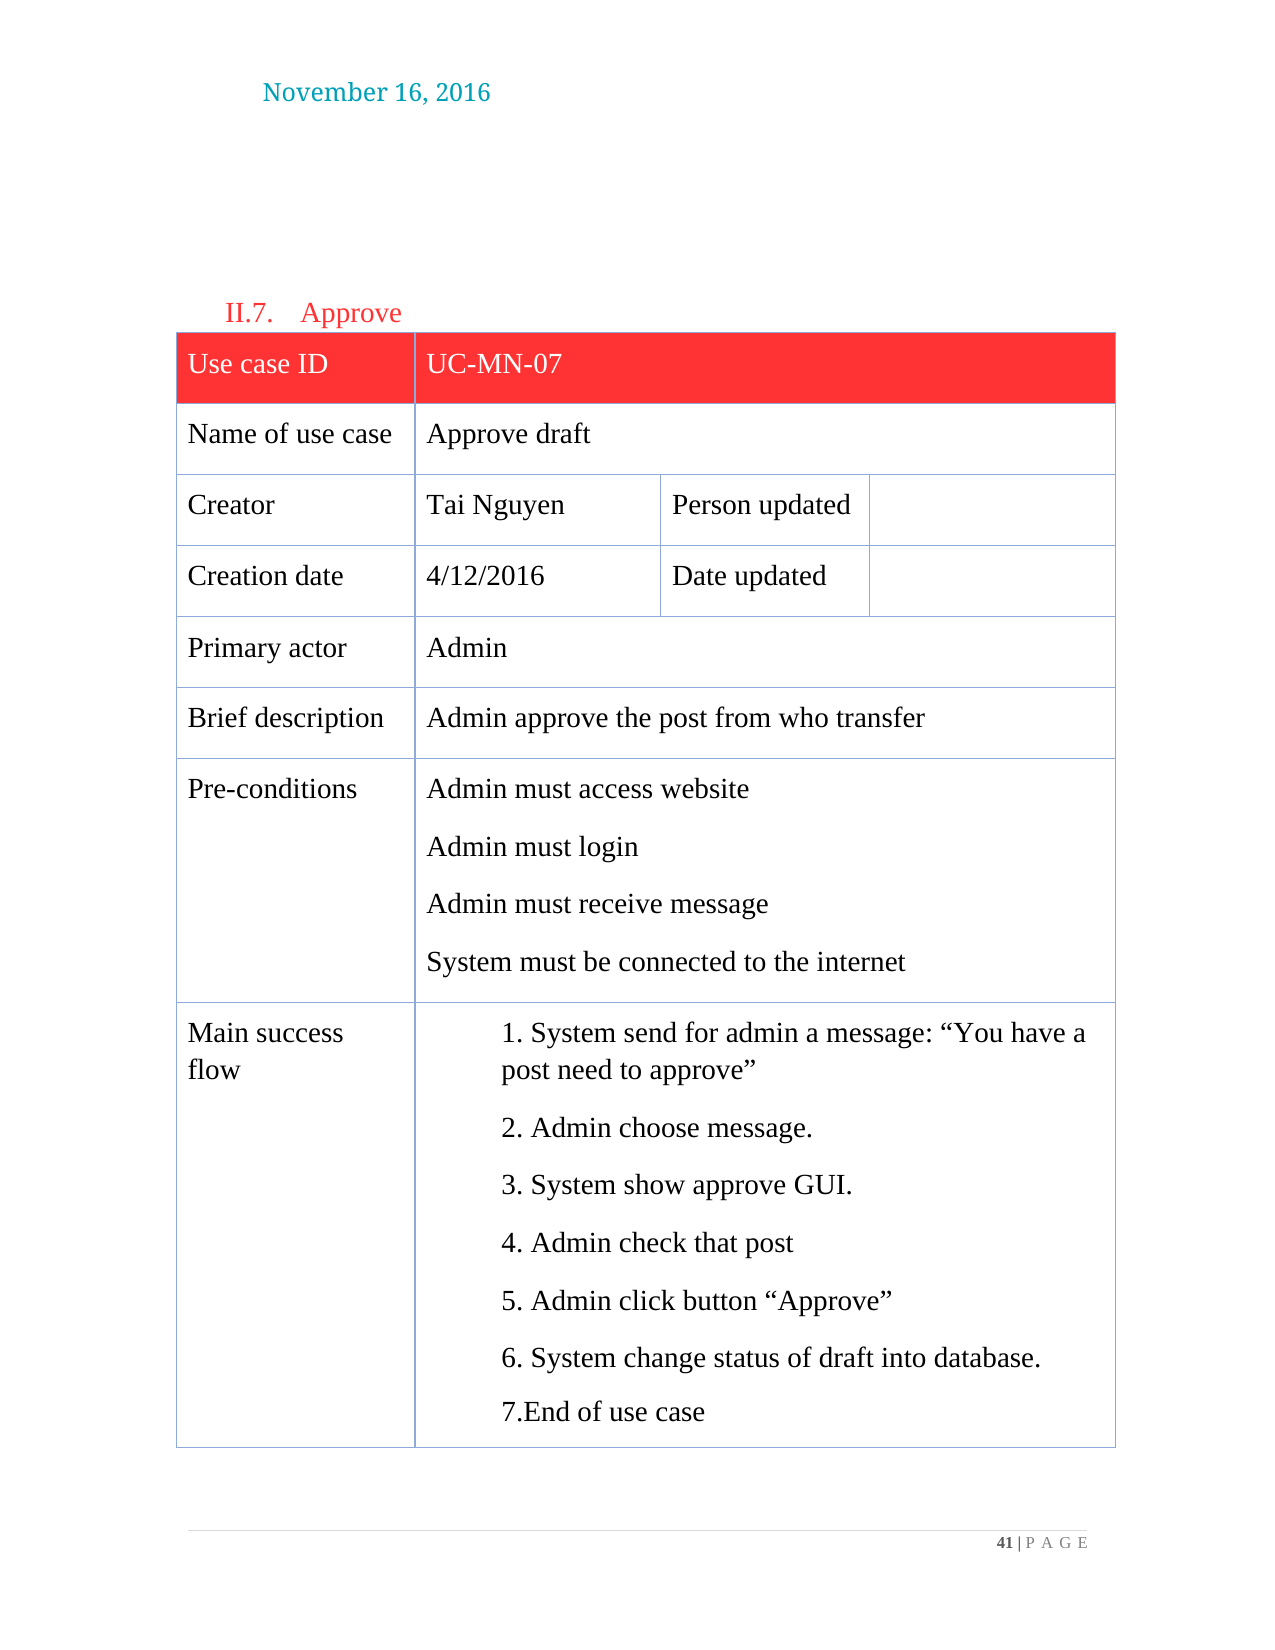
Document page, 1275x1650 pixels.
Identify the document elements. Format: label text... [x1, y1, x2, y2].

table_cell [870, 546, 1115, 616]
table_cell Person updated [661, 475, 869, 545]
table_cell Creator [177, 475, 414, 545]
table_header UC-MN-07 [416, 333, 1115, 403]
table_cell Approve draft [416, 404, 1115, 474]
table_header Use case ID [177, 333, 414, 403]
table_cell Admin must access website Admin must login Admin must receive message System must be connected to the internet [416, 759, 1115, 1002]
table_cell Name of use case [177, 404, 414, 474]
table_cell Main success flow [177, 1003, 414, 1447]
subtitle Approve [225, 295, 1087, 329]
table_cell 1. System send for admin a message: “You have a post need to approve” 2. Admin choose message. 3. System show approve GUI. 4. Admin check that post 5. Admin click button “Approve” 6. System change status of draft into database. 7.End of use case [416, 1003, 1115, 1447]
table_cell Admin approve the post from who transfer [416, 688, 1115, 758]
table_cell Primary actor [177, 617, 414, 687]
table_cell Date updated [661, 546, 869, 616]
table_cell 4/12/2016 [416, 546, 660, 616]
table_cell Brief description [177, 688, 414, 758]
table_cell Tai Nguyen [416, 475, 660, 545]
table_cell Creation date [177, 546, 414, 616]
table_cell Pre-conditions [177, 759, 414, 1002]
table_cell [870, 475, 1115, 545]
table_cell Admin [416, 617, 1115, 687]
